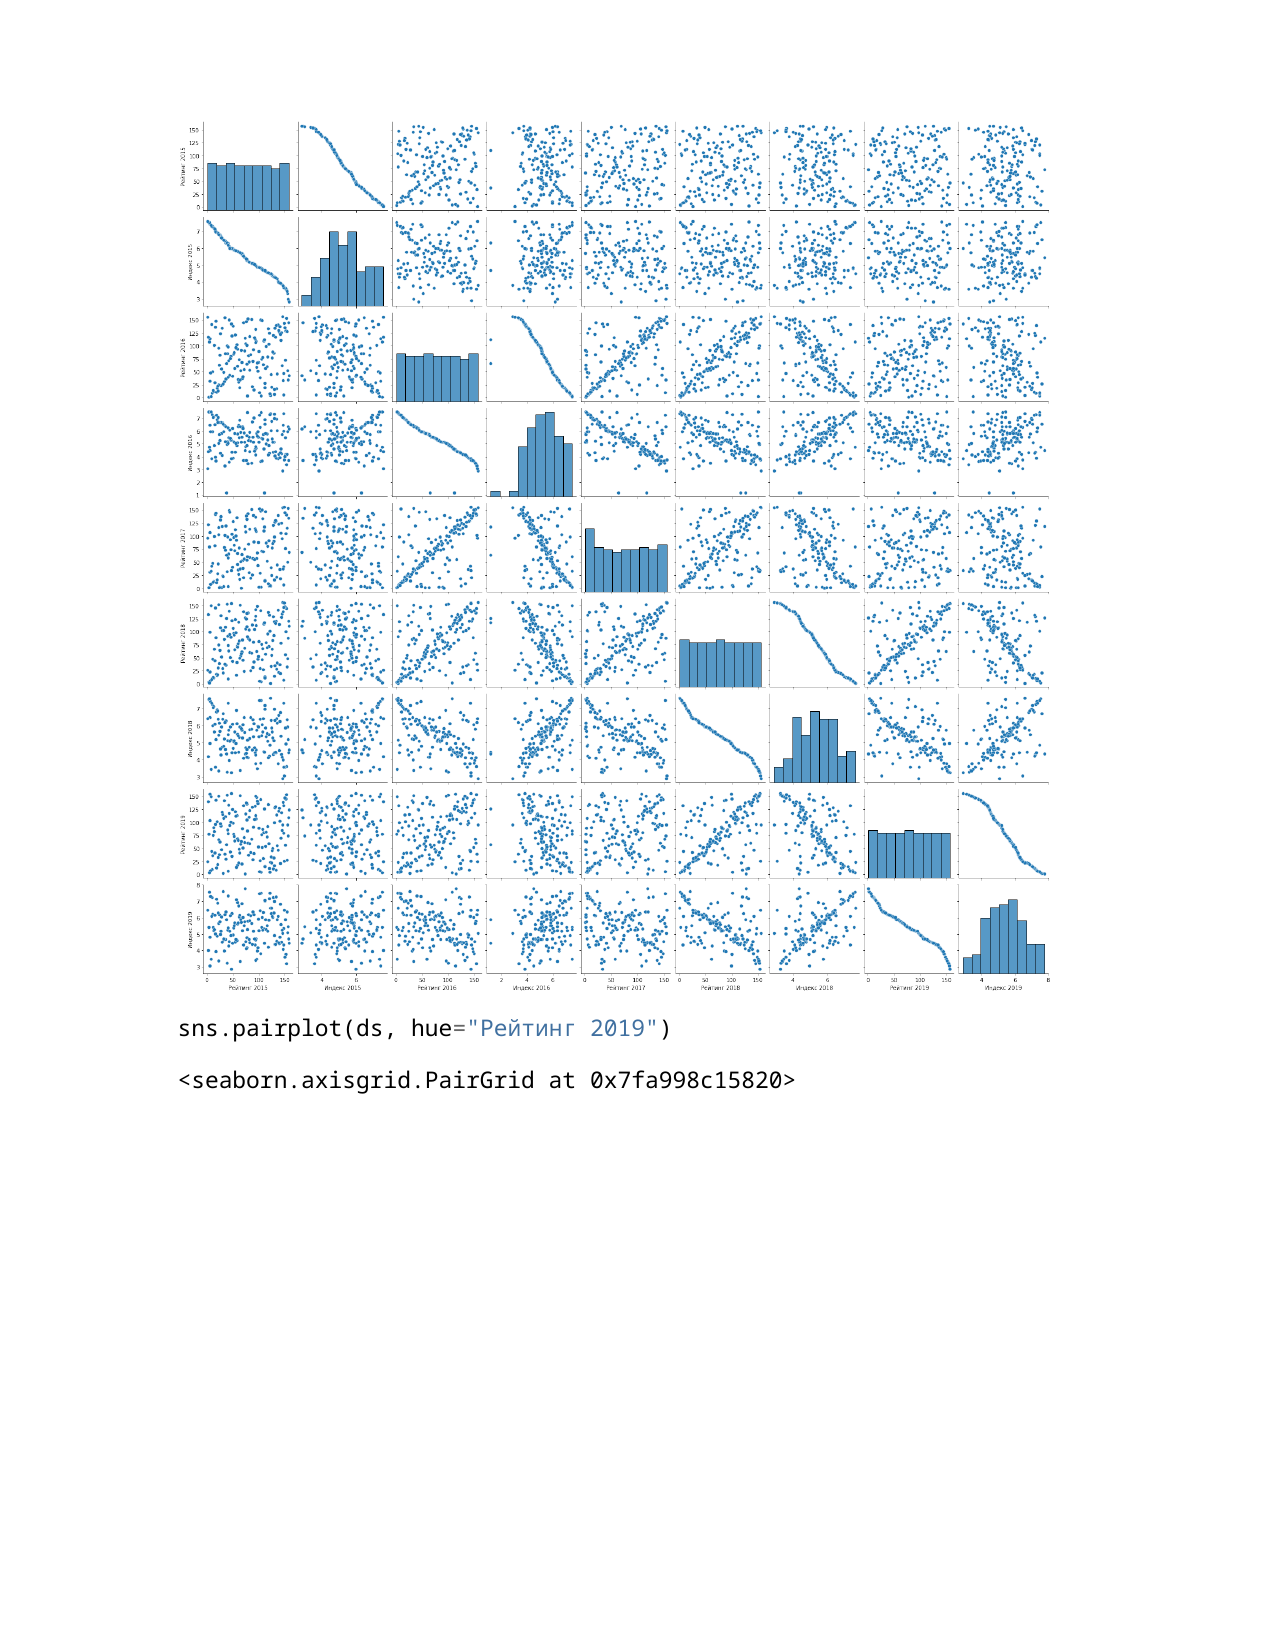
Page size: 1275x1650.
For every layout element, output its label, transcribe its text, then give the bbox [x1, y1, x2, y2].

picture [177, 118, 1053, 994]
text sns.pairplot(ds, hue="Рейтинг 2019") [177, 1012, 1186, 1043]
text <seaborn.axisgrid.PairGrid at 0x7fa998c15820> [177, 1064, 1186, 1095]
